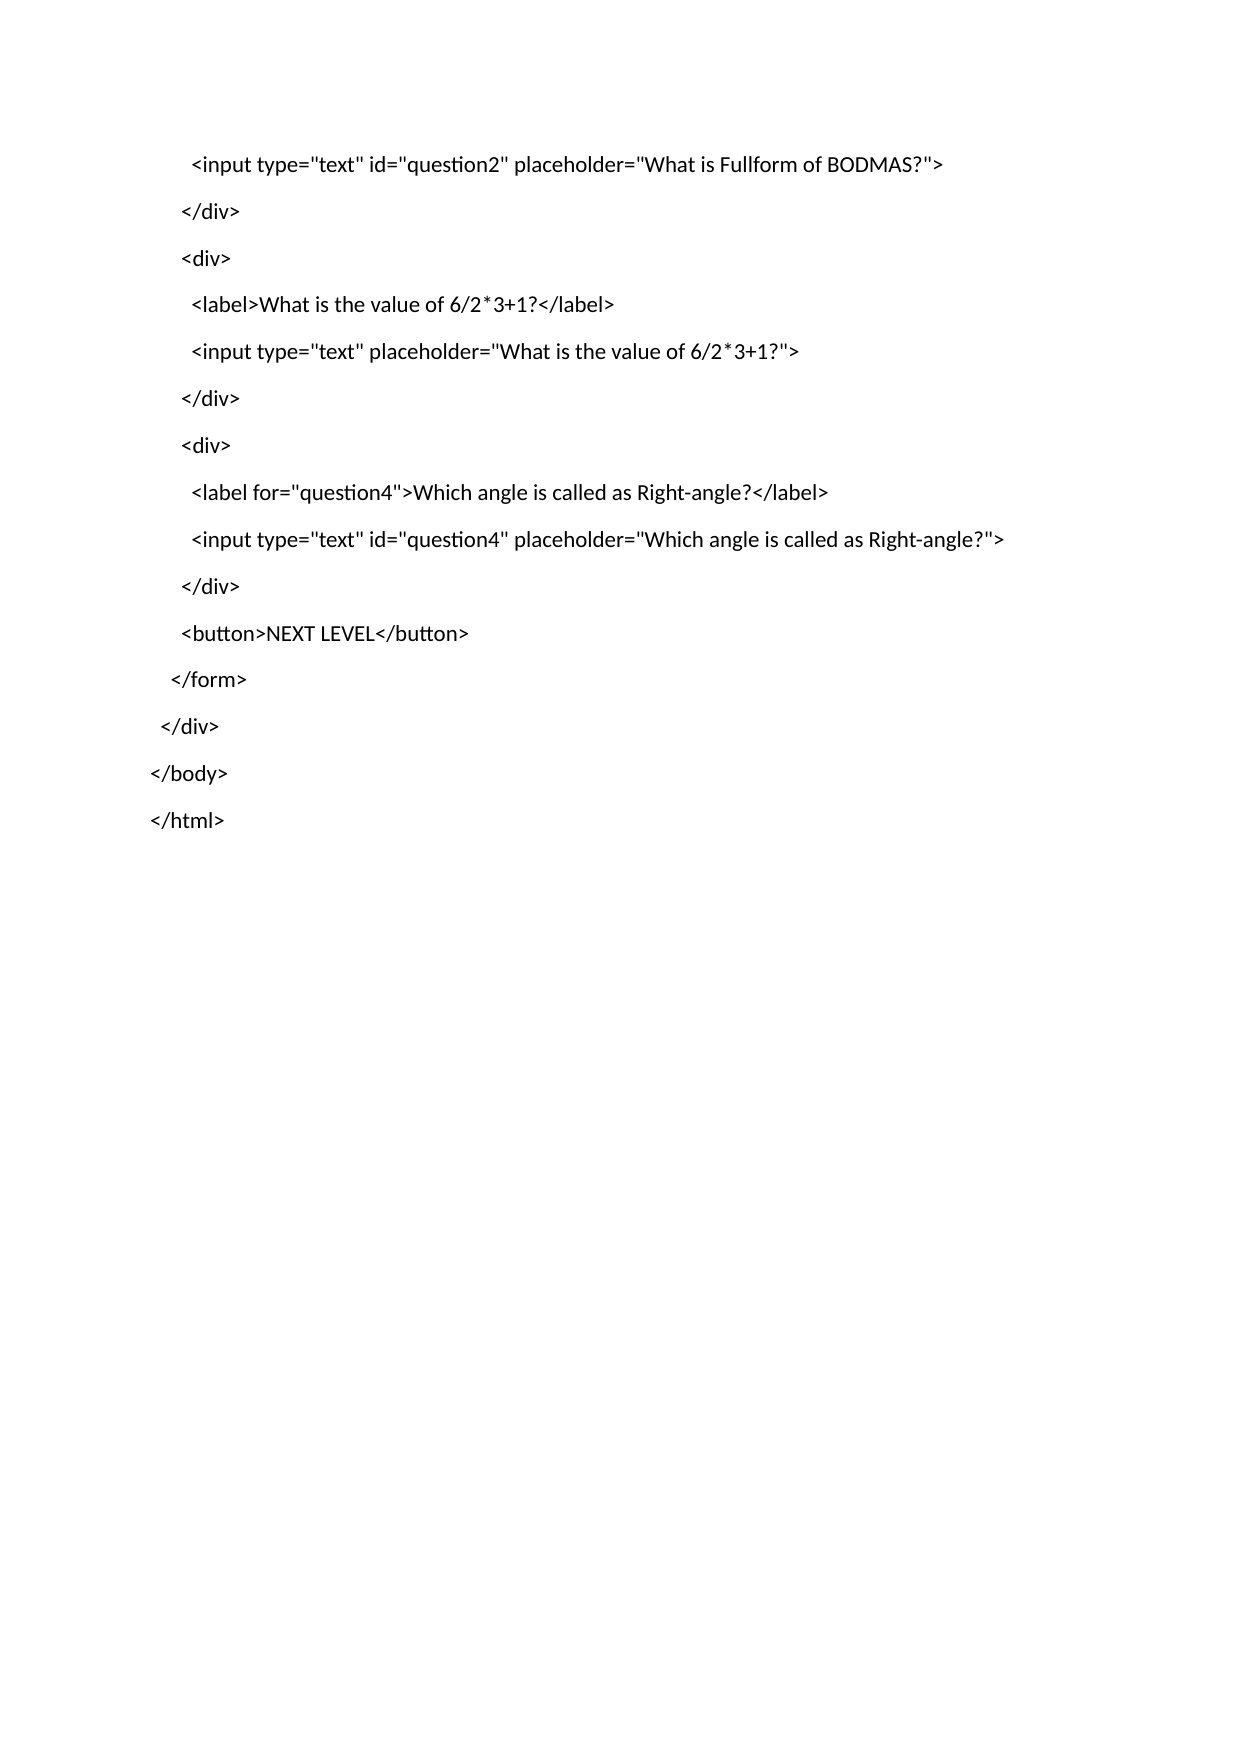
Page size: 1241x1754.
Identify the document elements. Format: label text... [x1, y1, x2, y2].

text <label>What is the value of 6/2*3+1?</label> [150, 291, 1090, 319]
text <input type="text" id="question2" placeholder="What is Fullform of BODMAS?"> [150, 150, 1090, 178]
text </div> [150, 572, 1090, 600]
text </form> [150, 666, 1090, 694]
text <button>NEXT LEVEL</button> [150, 619, 1090, 647]
text <label for="question4">Which angle is called as Right-angle?</label> [150, 478, 1090, 506]
text </div> [150, 384, 1090, 412]
text <input type="text" id="question4" placeholder="Which angle is called as Right-angle?"> [150, 525, 1090, 553]
text </div> [150, 712, 1090, 741]
text <div> [150, 431, 1090, 459]
text </body> [150, 759, 1090, 787]
text </html> [150, 806, 1090, 834]
text </div> [150, 197, 1090, 225]
text <input type="text" placeholder="What is the value of 6/2*3+1?"> [150, 337, 1090, 366]
text <div> [150, 244, 1090, 272]
